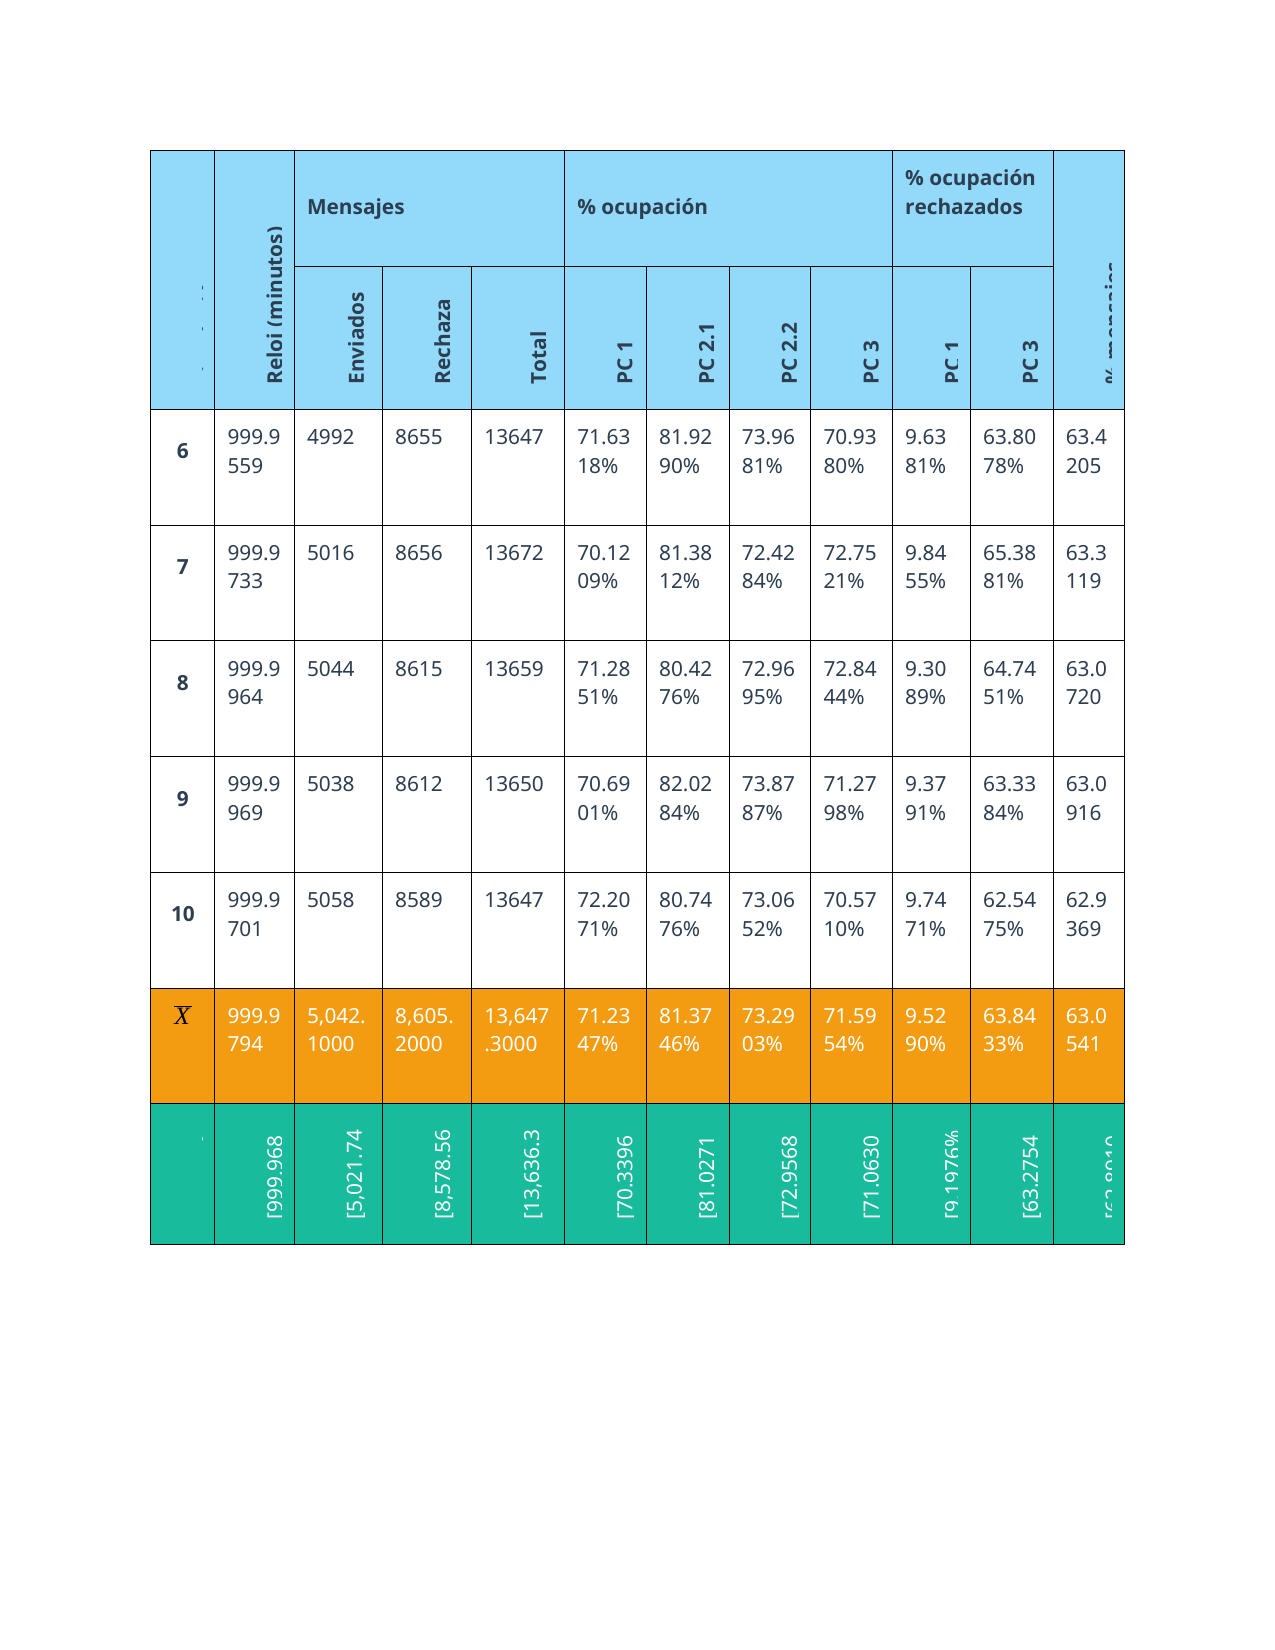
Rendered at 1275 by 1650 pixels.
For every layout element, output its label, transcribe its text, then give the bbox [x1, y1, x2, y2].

table_cell 63.0720 [1054, 641, 1124, 756]
table_cell 8615 [383, 641, 471, 756]
table_cell [8,578.5638, 8,631.8362] [383, 1104, 471, 1244]
table_cell 13647 [472, 410, 564, 524]
table_cell 63.0541 [1054, 989, 1124, 1103]
table_header % ocupación [565, 151, 892, 266]
table_cell Total [472, 267, 564, 409]
table_cell 81.9290% [647, 410, 729, 524]
table_cell 63.4205 [1054, 410, 1124, 524]
table_cell 62.5475% [971, 873, 1053, 987]
table_cell 73.0652% [730, 873, 810, 987]
table_cell 13647 [472, 873, 564, 987]
table_cell [63.2754%, 64.4111%] [971, 1104, 1053, 1244]
table_header % ocupación rechazados [893, 151, 1053, 266]
table_cell 72.4284% [730, 526, 810, 640]
table_cell 70.9380% [811, 410, 892, 524]
table_cell 9 [151, 757, 214, 872]
table_cell 13659 [472, 641, 564, 756]
table_cell 999.9969 [215, 757, 294, 872]
table_cell Enviados [295, 267, 382, 409]
table_cell [81.0271%, 81.7220%] [647, 1104, 729, 1244]
table_cell 13650 [472, 757, 564, 872]
table_cell Rechazados [383, 267, 471, 409]
table_cell 63.0916 [1054, 757, 1124, 872]
table_cell 63.3384% [971, 757, 1053, 872]
table_cell 999.9559 [215, 410, 294, 524]
table_cell 13672 [472, 526, 564, 640]
table_cell 80.4276% [647, 641, 729, 756]
table_cell 999.9964 [215, 641, 294, 756]
table_cell 71.2347% [565, 989, 646, 1103]
table_cell 10 [151, 873, 214, 987]
table_cell 71.5954% [811, 989, 892, 1103]
table_cell [999.9683, 999.9906] [215, 1104, 294, 1244]
table_cell 5038 [295, 757, 382, 872]
table_cell PC 3 [971, 267, 1053, 409]
table_cell 8589 [383, 873, 471, 987]
table_cell 62.9369 [1054, 873, 1124, 987]
table_header Simulación [151, 151, 214, 409]
table_cell 70.5710% [811, 873, 892, 987]
table_cell 65.3881% [971, 526, 1053, 640]
table_cell [13,636.3006, 13,658.2994] [472, 1104, 564, 1244]
table_cell 8 [151, 641, 214, 756]
table_cell 72.7521% [811, 526, 892, 640]
table_header Reloj (minutos) [215, 151, 294, 409]
table_cell 999.9733 [215, 526, 294, 640]
table_cell 63.8078% [971, 410, 1053, 524]
table_cell 9.3089% [893, 641, 970, 756]
table_cell 73.9681% [730, 410, 810, 524]
table_cell 63.8433% [971, 989, 1053, 1103]
table_cell 64.7451% [971, 641, 1053, 756]
table_cell 5,042.1000 [295, 989, 382, 1103]
table_cell Intervalo de Confianza [151, 1104, 214, 1244]
table_cell 9.5290% [893, 989, 970, 1103]
table_cell 71.6318% [565, 410, 646, 524]
table_cell PC 2.2 [730, 267, 810, 409]
table_header % mensajes rechazados [1054, 151, 1124, 409]
table_cell 999.9701 [215, 873, 294, 987]
table_cell [5,021.7407, 5,062.4593] [295, 1104, 382, 1244]
table_cell 72.2071% [565, 873, 646, 987]
table_cell 73.8787% [730, 757, 810, 872]
table_cell 70.6901% [565, 757, 646, 872]
table_cell [70.3396%, 72.1298%] [565, 1104, 646, 1244]
table_cell 5044 [295, 641, 382, 756]
table_cell PC 3 [811, 267, 892, 409]
table_cell 9.6381% [893, 410, 970, 524]
table_cell 6 [151, 410, 214, 524]
table_cell 70.1209% [565, 526, 646, 640]
table_header Mensajes [295, 151, 564, 266]
table_cell 999.9794 [215, 989, 294, 1103]
table_cell [151, 989, 214, 1103]
table_cell PC 1 [565, 267, 646, 409]
table_cell 71.2798% [811, 757, 892, 872]
table_cell PC 2.1 [647, 267, 729, 409]
table_cell 13,647.3000 [472, 989, 564, 1103]
table_cell [72.9568%, 73.6238%] [730, 1104, 810, 1244]
table_cell 71.2851% [565, 641, 646, 756]
table_cell [62.8910, 63.2173] [1054, 1104, 1124, 1244]
table_cell 9.8455% [893, 526, 970, 640]
table_cell 8655 [383, 410, 471, 524]
table_cell 72.9695% [730, 641, 810, 756]
table_cell 7 [151, 526, 214, 640]
table_cell 8,605.2000 [383, 989, 471, 1103]
table_cell 9.3791% [893, 757, 970, 872]
table_cell 9.7471% [893, 873, 970, 987]
table_cell [9.1976%, 9.8604%] [893, 1104, 970, 1244]
table_cell 72.8444% [811, 641, 892, 756]
table_cell 80.7476% [647, 873, 729, 987]
table_cell 82.0284% [647, 757, 729, 872]
table_cell 8612 [383, 757, 471, 872]
table_cell 8656 [383, 526, 471, 640]
table_cell [71.0630%, 72.1278%] [811, 1104, 892, 1244]
table_cell PC 1 [893, 267, 970, 409]
table_cell 5058 [295, 873, 382, 987]
table_cell 5016 [295, 526, 382, 640]
table_cell 4992 [295, 410, 382, 524]
table_cell 73.2903% [730, 989, 810, 1103]
table_cell 81.3812% [647, 526, 729, 640]
table_cell 63.3119 [1054, 526, 1124, 640]
table_cell 81.3746% [647, 989, 729, 1103]
